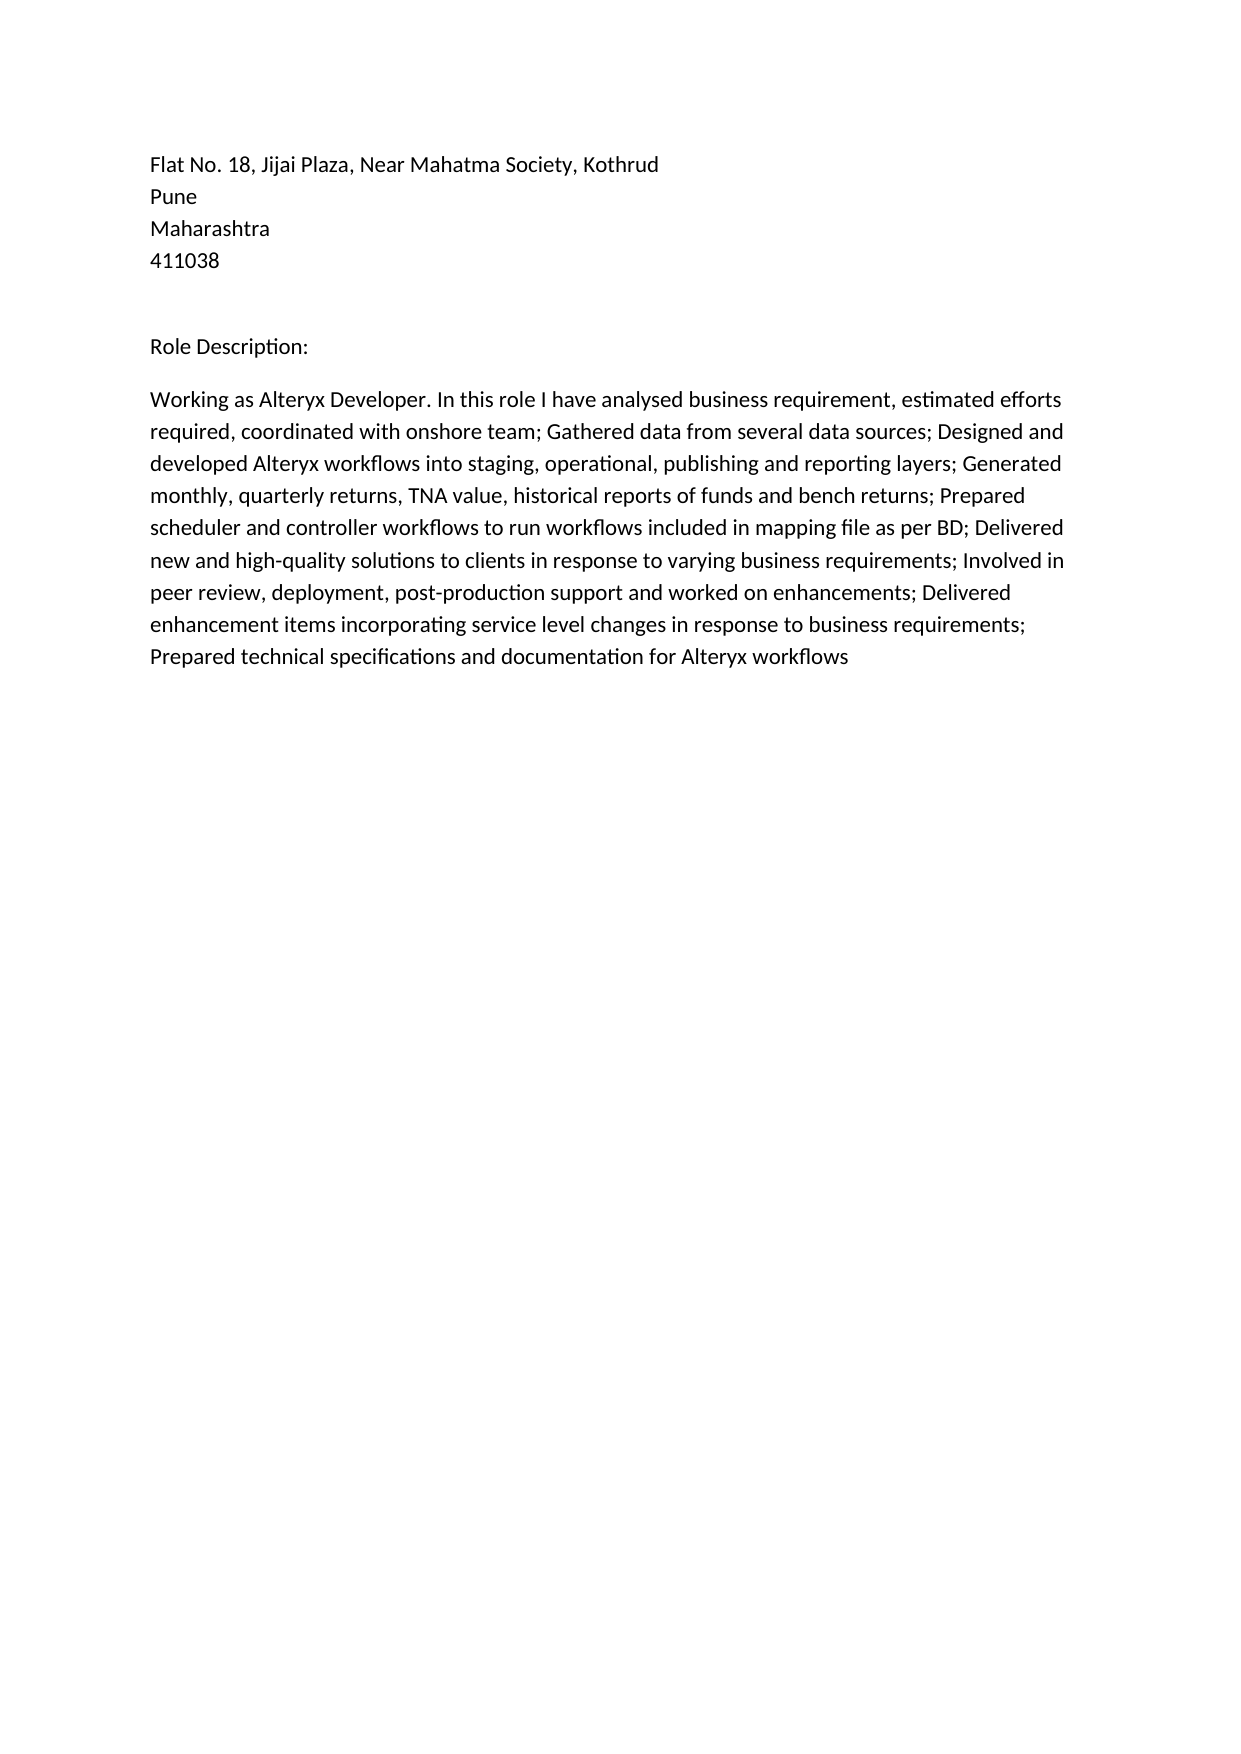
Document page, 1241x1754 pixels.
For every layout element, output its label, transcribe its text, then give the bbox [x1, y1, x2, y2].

text Working as Alteryx Developer. In this role I have analysed business requirement, estimated efforts required, coordinated with onshore team; Gathered data from several data sources; Designed and developed Alteryx workflows into staging, operational, publishing and reporting layers; Generated monthly, quarterly returns, TNA value, historical reports of funds and bench returns; Prepared scheduler and controller workflows to run workflows included in mapping file as per BD; Delivered new and high-quality solutions to clients in response to varying business requirements; Involved in peer review, deployment, post-production support and worked on enhancements; Delivered enhancement items incorporating service level changes in response to business requirements; Prepared technical specifications and documentation for Alteryx workflows [150, 385, 1090, 670]
text Pune [150, 182, 1090, 210]
text Flat No. 18, Jijai Plaza, Near Mahatma Society, Kothrud [150, 150, 1090, 178]
text Maharashtra [150, 214, 1090, 242]
text 411038 [150, 247, 1090, 274]
text Role Description: [150, 332, 1090, 360]
